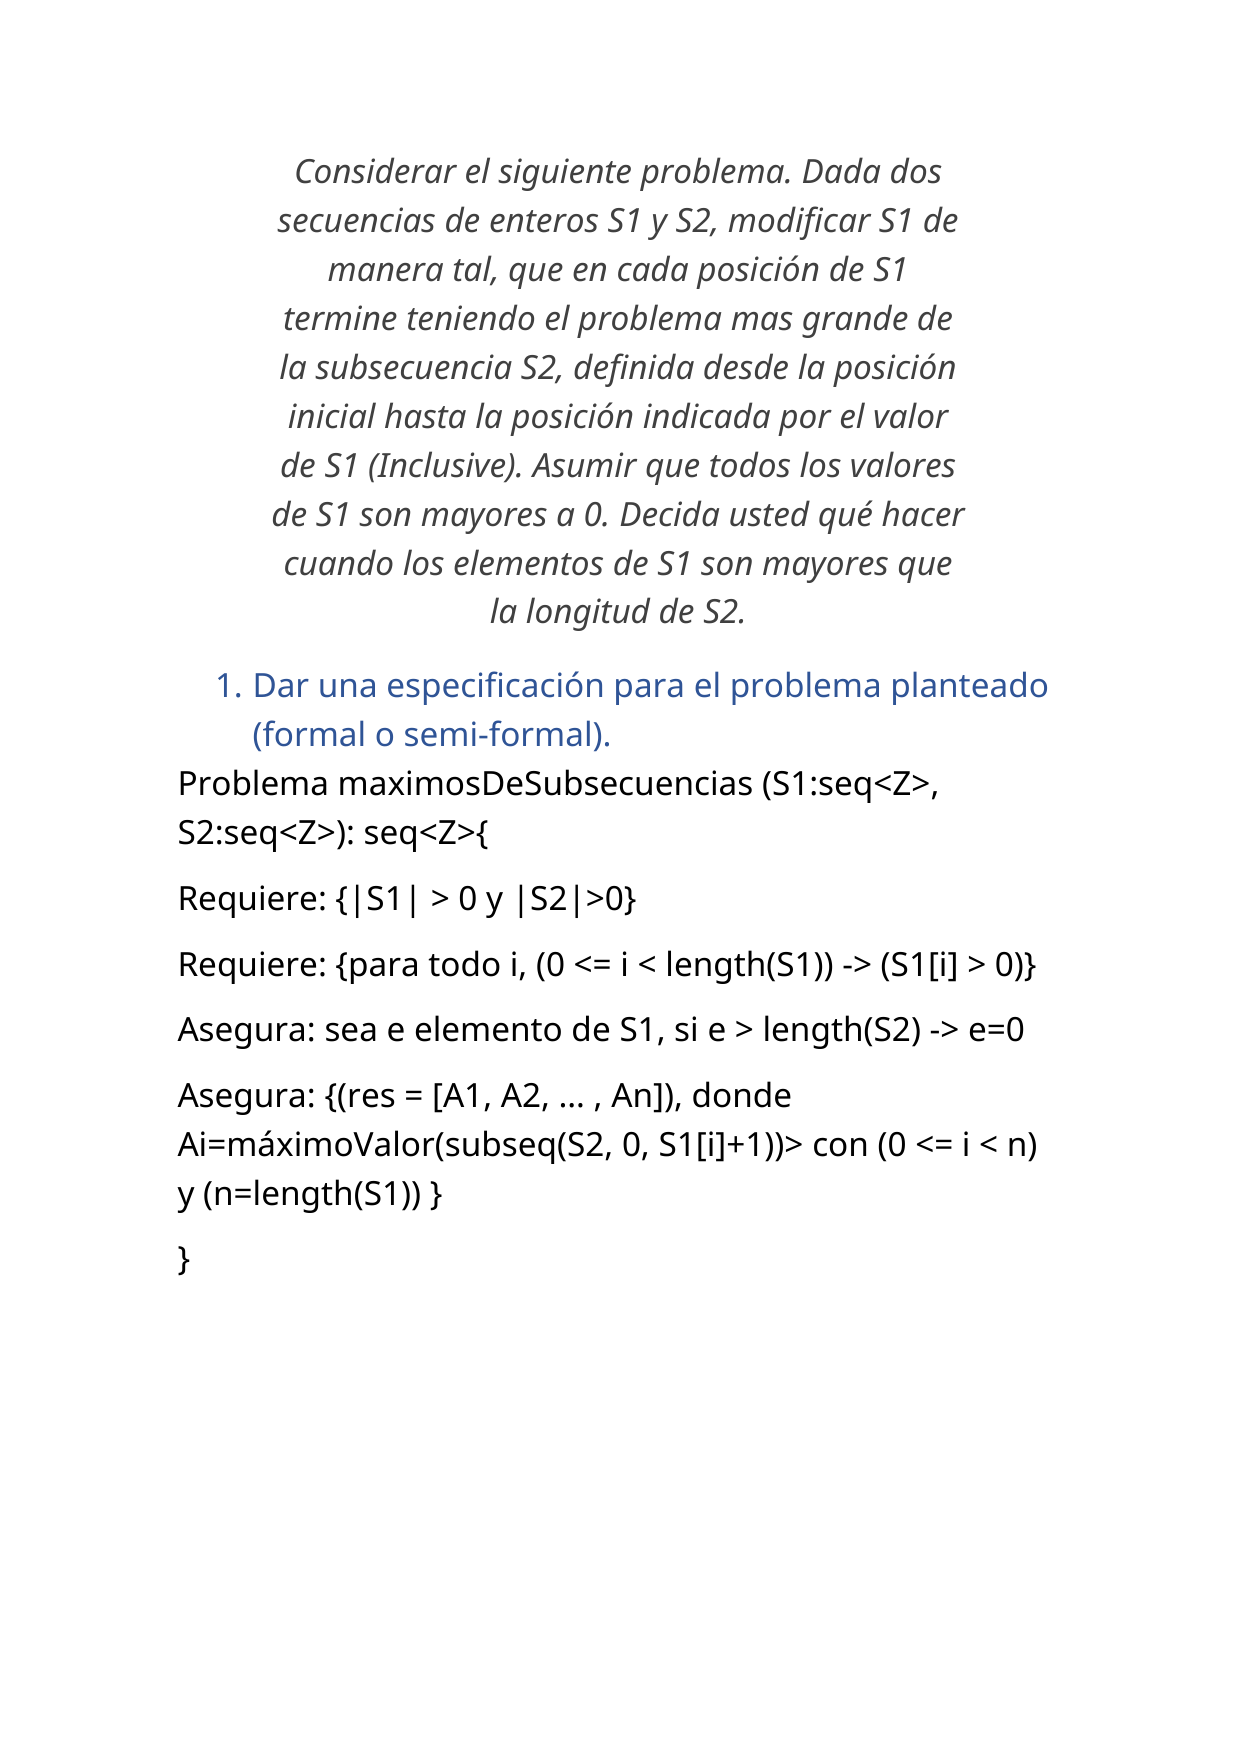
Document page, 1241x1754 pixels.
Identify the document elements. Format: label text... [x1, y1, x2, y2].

text } [177, 1235, 1063, 1281]
text Asegura: sea e elemento de S1, si e > length(S2) -> e=0 [177, 1006, 1063, 1051]
text Asegura: {(res = [A1, A2, … , An]), donde Ai=máximoValor(subseq(S2, 0, S1[i]+1))> con (0 <= i < n) y (n=length(S1)) } [177, 1072, 1063, 1215]
text Requiere: {para todo i, (0 <= i < length(S1)) -> (S1[i] > 0)} [177, 940, 1063, 986]
text Problema maximosDeSubsecuencias (S1:seq<Z>, S2:seq<Z>): seq<Z>{ [177, 760, 1063, 854]
subtitle Dar una especificación para el problema planteado (formal o semi-formal). [215, 662, 1063, 757]
text Considerar el siguiente problema. Dada dos secuencias de enteros S1 y S2, modificar S1 de manera tal, que en cada posición de S1 termine teniendo el problema mas grande de la subsecuencia S2, definida desde la posición inicial hasta la posición indicada por el valor de S1 (Inclusive). Asumir que todos los valores de S1 son mayores a 0. Decida usted qué hacer cuando los elementos de S1 son mayores que la longitud de S2. [267, 148, 973, 634]
text Requiere: {|S1| > 0 y |S2|>0} [177, 875, 1063, 920]
